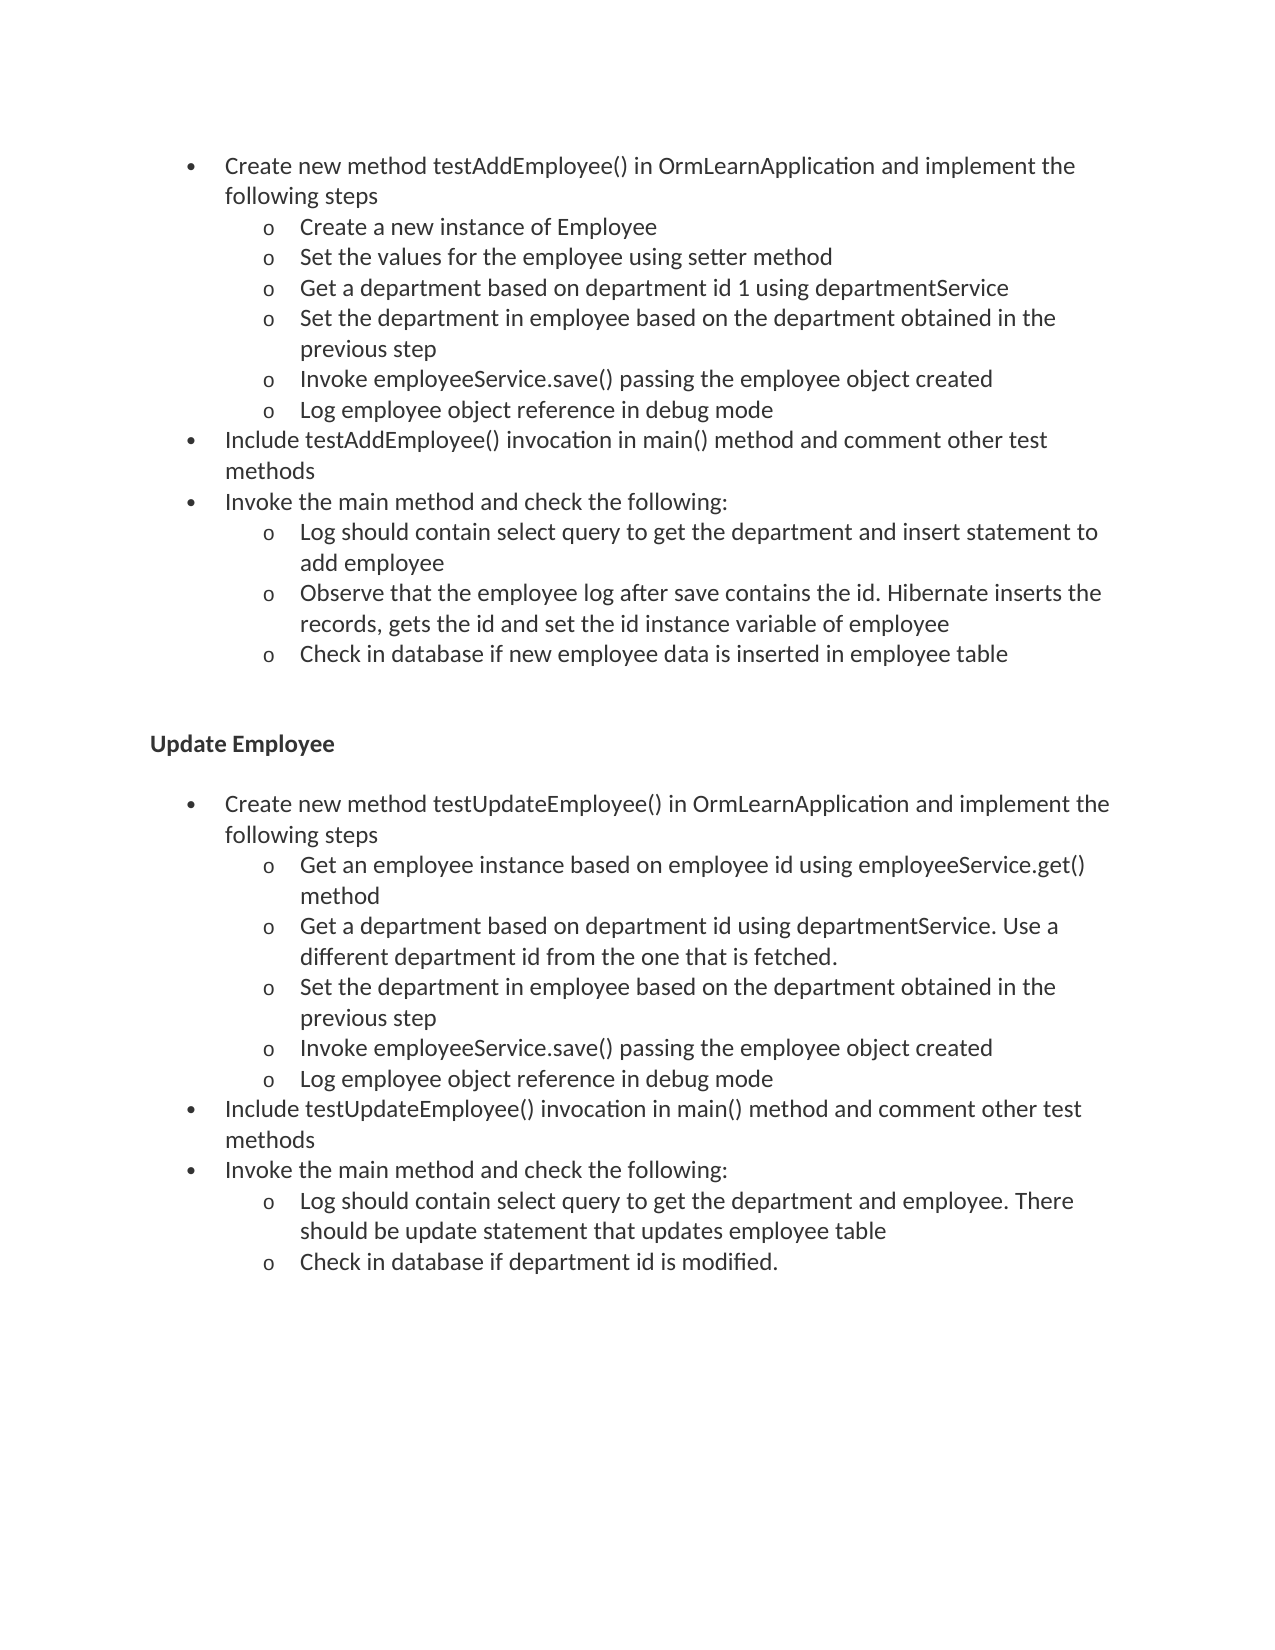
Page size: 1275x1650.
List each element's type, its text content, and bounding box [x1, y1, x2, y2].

list Include testUpdateEmployee() invocation in main() method and comment other test methods [187, 1093, 1125, 1154]
list Get a department based on department id using departmentService. Use a different department id from the one that is fetched. [262, 910, 1125, 971]
list Set the department in employee based on the department obtained in the previous step [262, 971, 1125, 1032]
list Set the department in employee based on the department obtained in the previous step [262, 303, 1125, 364]
list Create new method testUpdateEmployee() in OrmLearnApplication and implement the following steps [187, 788, 1125, 849]
list Include testAddEmployee() invocation in main() method and comment other test methods [187, 425, 1125, 486]
list Log employee object reference in debug mode [262, 1063, 1125, 1093]
text Update Employee [150, 698, 1125, 759]
list Invoke employeeService.save() passing the employee object created [262, 364, 1125, 394]
list Set the values for the employee using setter method [262, 242, 1125, 272]
list Log should contain select query to get the department and employee. There should be update statement that updates employee table [262, 1185, 1125, 1246]
list Check in database if new employee data is inserted in employee table [262, 638, 1125, 669]
list Invoke the main method and check the following: [187, 486, 1125, 516]
list Get a department based on department id 1 using departmentService [262, 272, 1125, 303]
list Log should contain select query to get the department and insert statement to add employee [262, 516, 1125, 577]
list Invoke employeeService.save() passing the employee object created [262, 1032, 1125, 1063]
list Log employee object reference in debug mode [262, 394, 1125, 425]
list Get an employee instance based on employee id using employeeService.get() method [262, 849, 1125, 910]
list Check in database if department id is modified. [262, 1246, 1125, 1277]
list Create new method testAddEmployee() in OrmLearnApplication and implement the following steps [187, 150, 1125, 211]
list Invoke the main method and check the following: [187, 1154, 1125, 1185]
list Create a new instance of Employee [262, 211, 1125, 242]
list Observe that the employee log after save contains the id. Hibernate inserts the records, gets the id and set the id instance variable of employee [262, 577, 1125, 638]
